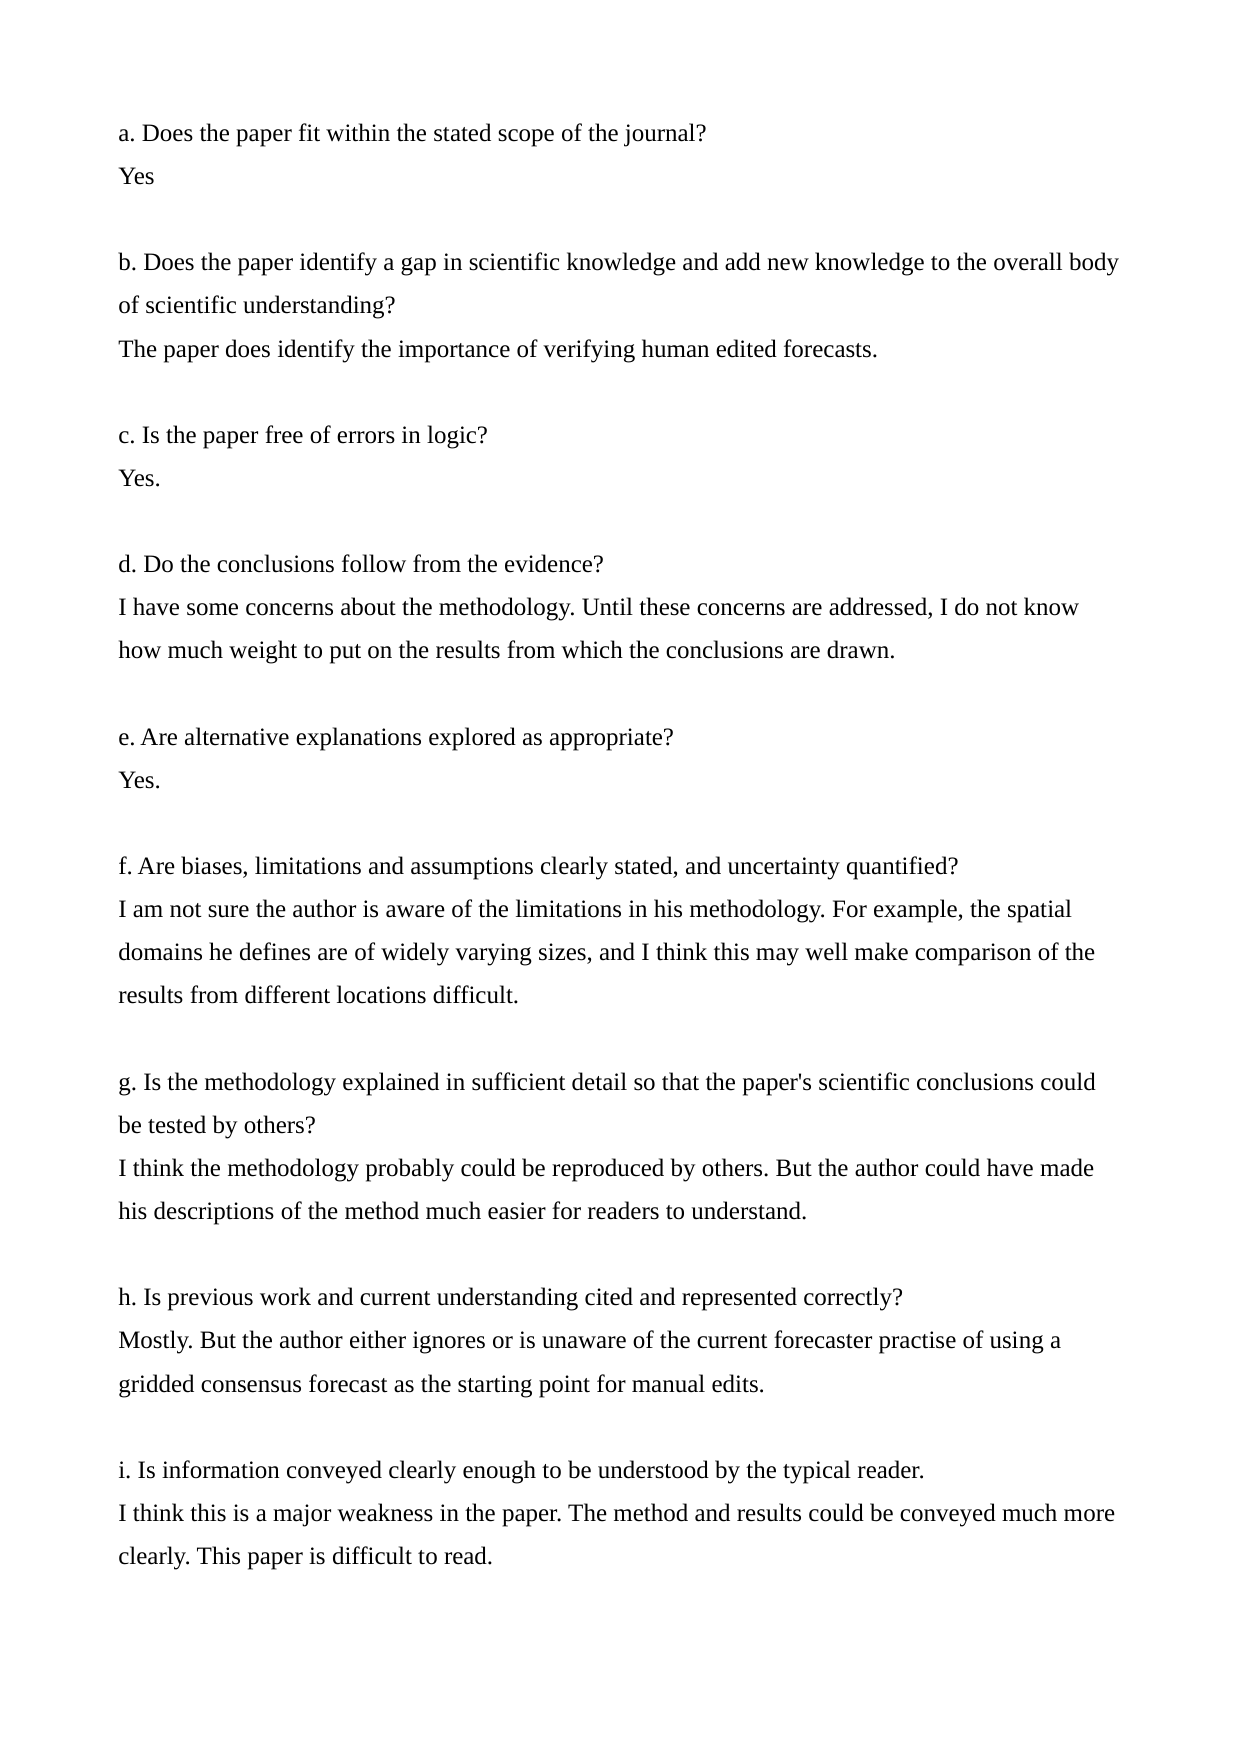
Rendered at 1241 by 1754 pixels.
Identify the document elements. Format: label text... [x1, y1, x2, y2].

text f. Are biases, limitations and assumptions clearly stated, and uncertainty quantified? [118, 851, 1122, 880]
text I am not sure the author is aware of the limitations in his methodology. For example, the spatial domains he defines are of widely varying sizes, and I think this may well make comparison of the results from different locations difficult. [118, 894, 1122, 1009]
text i. Is information conveyed clearly enough to be understood by the typical reader. [118, 1455, 1122, 1484]
text I think the methodology probably could be reproduced by others. But the author could have made his descriptions of the method much easier for readers to understand. [118, 1153, 1122, 1225]
text I think this is a major weakness in the paper. The method and results could be conveyed much more clearly. This paper is difficult to read. [118, 1498, 1122, 1570]
text Yes. [118, 765, 1122, 794]
text The paper does identify the importance of verifying human edited forecasts. [118, 334, 1122, 362]
text h. Is previous work and current understanding cited and represented correctly? [118, 1282, 1122, 1311]
text Yes. [118, 463, 1122, 492]
text e. Are alternative explanations explored as appropriate? [118, 722, 1122, 751]
text I have some concerns about the methodology. Until these concerns are addressed, I do not know how much weight to put on the results from which the conclusions are drawn. [118, 592, 1122, 664]
text c. Is the paper free of errors in logic? [118, 420, 1122, 449]
text Mostly. But the author either ignores or is unaware of the current forecaster practise of using a gridded consensus forecast as the starting point for manual edits. [118, 1326, 1122, 1397]
text g. Is the methodology explained in sufficient detail so that the paper's scientific conclusions could be tested by others? [118, 1067, 1122, 1139]
text Yes [118, 161, 1122, 190]
text b. Does the paper identify a gap in scientific knowledge and add new knowledge to the overall body of scientific understanding? [118, 247, 1122, 319]
text a. Does the paper fit within the stated scope of the journal? [118, 118, 1122, 147]
text d. Do the conclusions follow from the evidence? [118, 549, 1122, 578]
